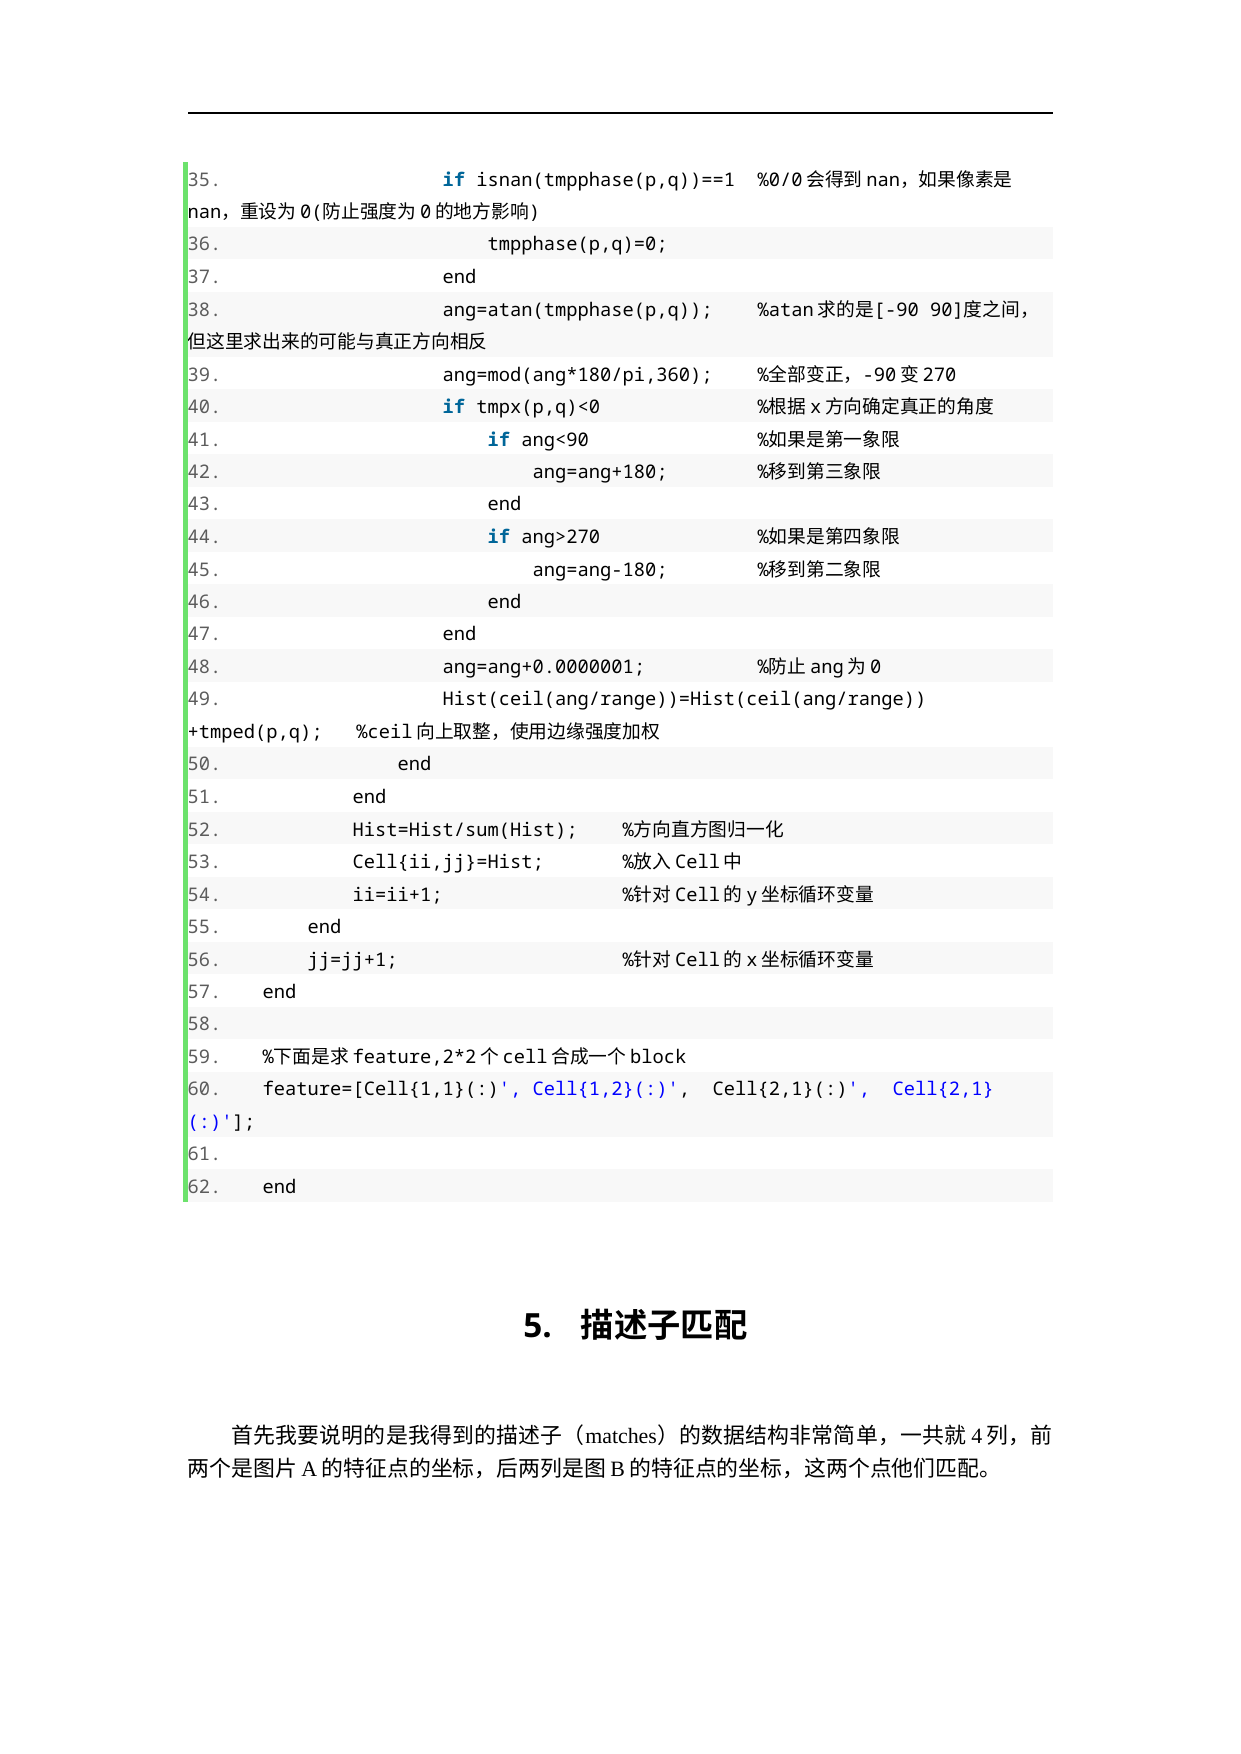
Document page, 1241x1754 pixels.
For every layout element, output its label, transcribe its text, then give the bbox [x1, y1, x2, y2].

list end [188, 779, 1053, 812]
list end [188, 974, 1053, 1007]
list jj=jj+1; %针对Cell的x坐标循环变量 [188, 942, 1053, 974]
list Hist=Hist/sum(Hist); %方向直方图归一化 [188, 812, 1053, 844]
list if tmpx(p,q)<0 %根据x方向确定真正的角度 [188, 389, 1053, 422]
list Hist(ceil(ang/range))=Hist(ceil(ang/range))+tmped(p,q); %ceil向上取整，使用边缘强度加权 [188, 682, 1053, 747]
list ang=ang+0.0000001; %防止ang为0 [188, 649, 1053, 682]
list end [188, 259, 1053, 292]
text 首先我要说明的是我得到的描述子（matches）的数据结构非常简单，一共就4列，前两个是图片A的特征点的坐标，后两列是图B的特征点的坐标，这两个点他们匹配。 [187, 1418, 1053, 1483]
list end [188, 1169, 1053, 1202]
list Cell{ii,jj}=Hist; %放入Cell中 [188, 844, 1053, 877]
list ii=ii+1; %针对Cell的y坐标循环变量 [188, 877, 1053, 909]
list if ang<90 %如果是第一象限 [188, 422, 1053, 454]
list end [188, 617, 1053, 649]
list if isnan(tmpphase(p,q))==1 %0/0会得到nan，如果像素是nan，重设为0(防止强度为0的地方影响) [188, 162, 1053, 227]
list if ang>270 %如果是第四象限 [188, 519, 1053, 552]
list end [188, 584, 1053, 617]
list end [188, 747, 1053, 779]
list ang=ang-180; %移到第二象限 [188, 552, 1053, 584]
list ang=atan(tmpphase(p,q)); %atan求的是[-90 90]度之间，但这里求出来的可能与真正方向相反 [188, 292, 1053, 357]
list ang=mod(ang*180/pi,360); %全部变正，-90变270 [188, 357, 1053, 389]
list end [188, 487, 1053, 519]
list feature=[Cell{1,1}(:)', Cell{1,2}(:)', Cell{2,1}(:)', Cell{2,1}(:)']; [188, 1072, 1053, 1137]
list ang=ang+180; %移到第三象限 [188, 454, 1053, 487]
list tmpphase(p,q)=0; [188, 227, 1053, 259]
subtitle 描述子匹配 [232, 1291, 1053, 1356]
list end [188, 909, 1053, 942]
list %下面是求feature,2*2个cell合成一个block [188, 1039, 1053, 1072]
